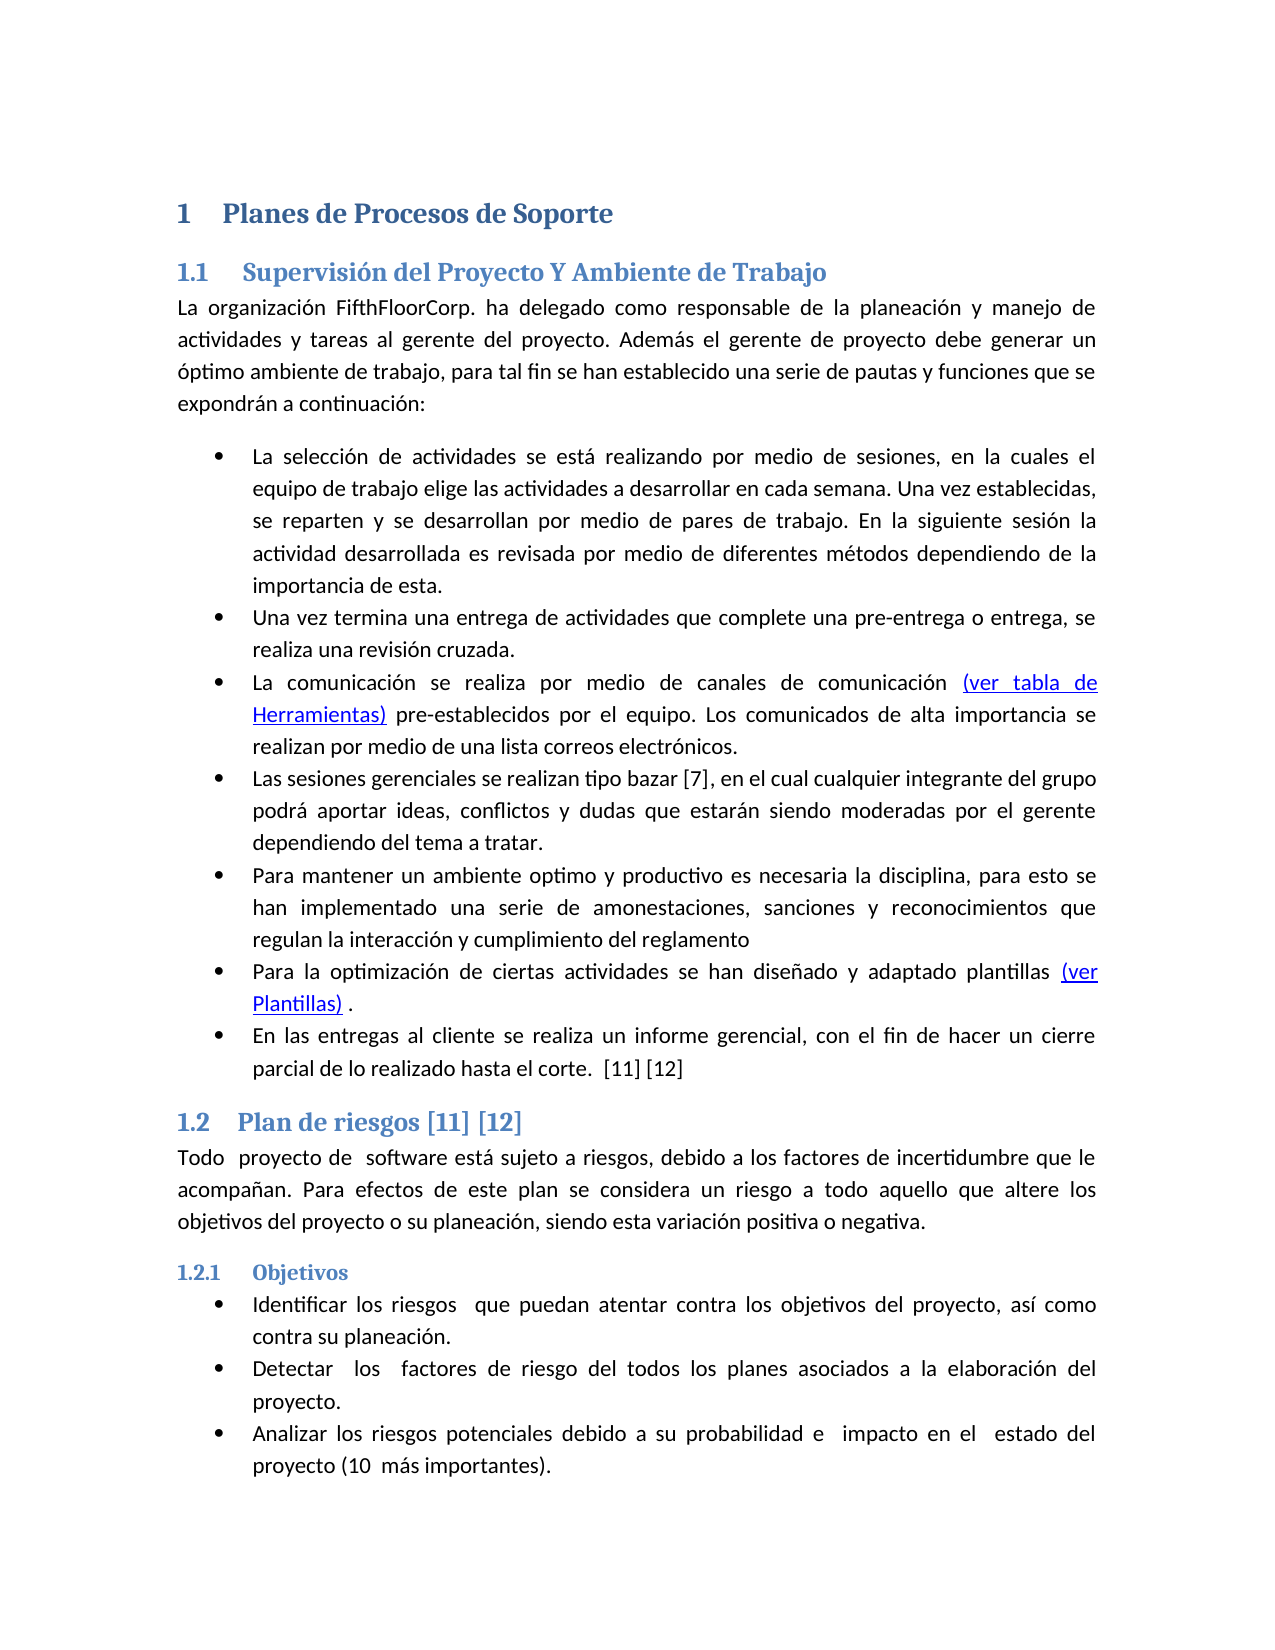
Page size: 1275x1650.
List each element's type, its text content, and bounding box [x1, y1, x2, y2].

subtitle Plan de riesgos [177, 1107, 1098, 1138]
list Para la optimización de ciertas actividades se han diseñado y adaptado plantillas (ver Plantillas) . [215, 957, 1098, 1017]
list En las entregas al cliente se realiza un informe gerencial, con el fin de hacer un cierre parcial de lo realizado hasta el corte. [215, 1022, 1098, 1082]
list Una vez termina una entrega de actividades que complete una pre-entrega o entrega, se realiza una revisión cruzada. [215, 603, 1098, 663]
subtitle Supervisión del Proyecto Y Ambiente de Trabajo [177, 257, 1098, 288]
text Todo proyecto de software está sujeto a riesgos, debido a los factores de incertidumbre que le acompañan. Para efectos de este plan se considera un riesgo a todo aquello que altere los objetivos del proyecto o su planeación, siendo esta variación positiva o negativa. [177, 1143, 1098, 1235]
subtitle Planes de Procesos de Soporte [177, 198, 1098, 231]
list Las sesiones gerenciales se realizan tipo bazar [7], en el cual cualquier integrante del grupo podrá aportar ideas, conflictos y dudas que estarán siendo moderadas por el gerente dependiendo del tema a tratar. [215, 764, 1098, 857]
list Analizar los riesgos potenciales debido a su probabilidad e impacto en el estado del proyecto (10 más importantes). [215, 1419, 1098, 1479]
subtitle Objetivos [177, 1260, 1098, 1286]
list Identificar los riesgos que puedan atentar contra los objetivos del proyecto, así como contra su planeación. [215, 1290, 1098, 1350]
text La organización FifthFloorCorp. ha delegado como responsable de la planeación y manejo de actividades y tareas al gerente del proyecto. Además el gerente de proyecto debe generar un óptimo ambiente de trabajo, para tal fin se han establecido una serie de pautas y funciones que se expondrán a continuación: [177, 293, 1098, 417]
list La selección de actividades se está realizando por medio de sesiones, en la cuales el equipo de trabajo elige las actividades a desarrollar en cada semana. Una vez establecidas, se reparten y se desarrollan por medio de pares de trabajo. En la siguiente sesión la actividad desarrollada es revisada por medio de diferentes métodos dependiendo de la importancia de esta. [215, 442, 1098, 599]
list Para mantener un ambiente optimo y productivo es necesaria la disciplina, para esto se han implementado una serie de amonestaciones, sanciones y reconocimientos que regulan la interacción y cumplimiento del reglamento [215, 861, 1098, 953]
list La comunicación se realiza por medio de canales de comunicación (ver tabla de Herramientas) pre-establecidos por el equipo. Los comunicados de alta importancia se realizan por medio de una lista correos electrónicos. [215, 668, 1098, 760]
list Detectar los factores de riesgo del todos los planes asociados a la elaboración del proyecto. [215, 1354, 1098, 1415]
